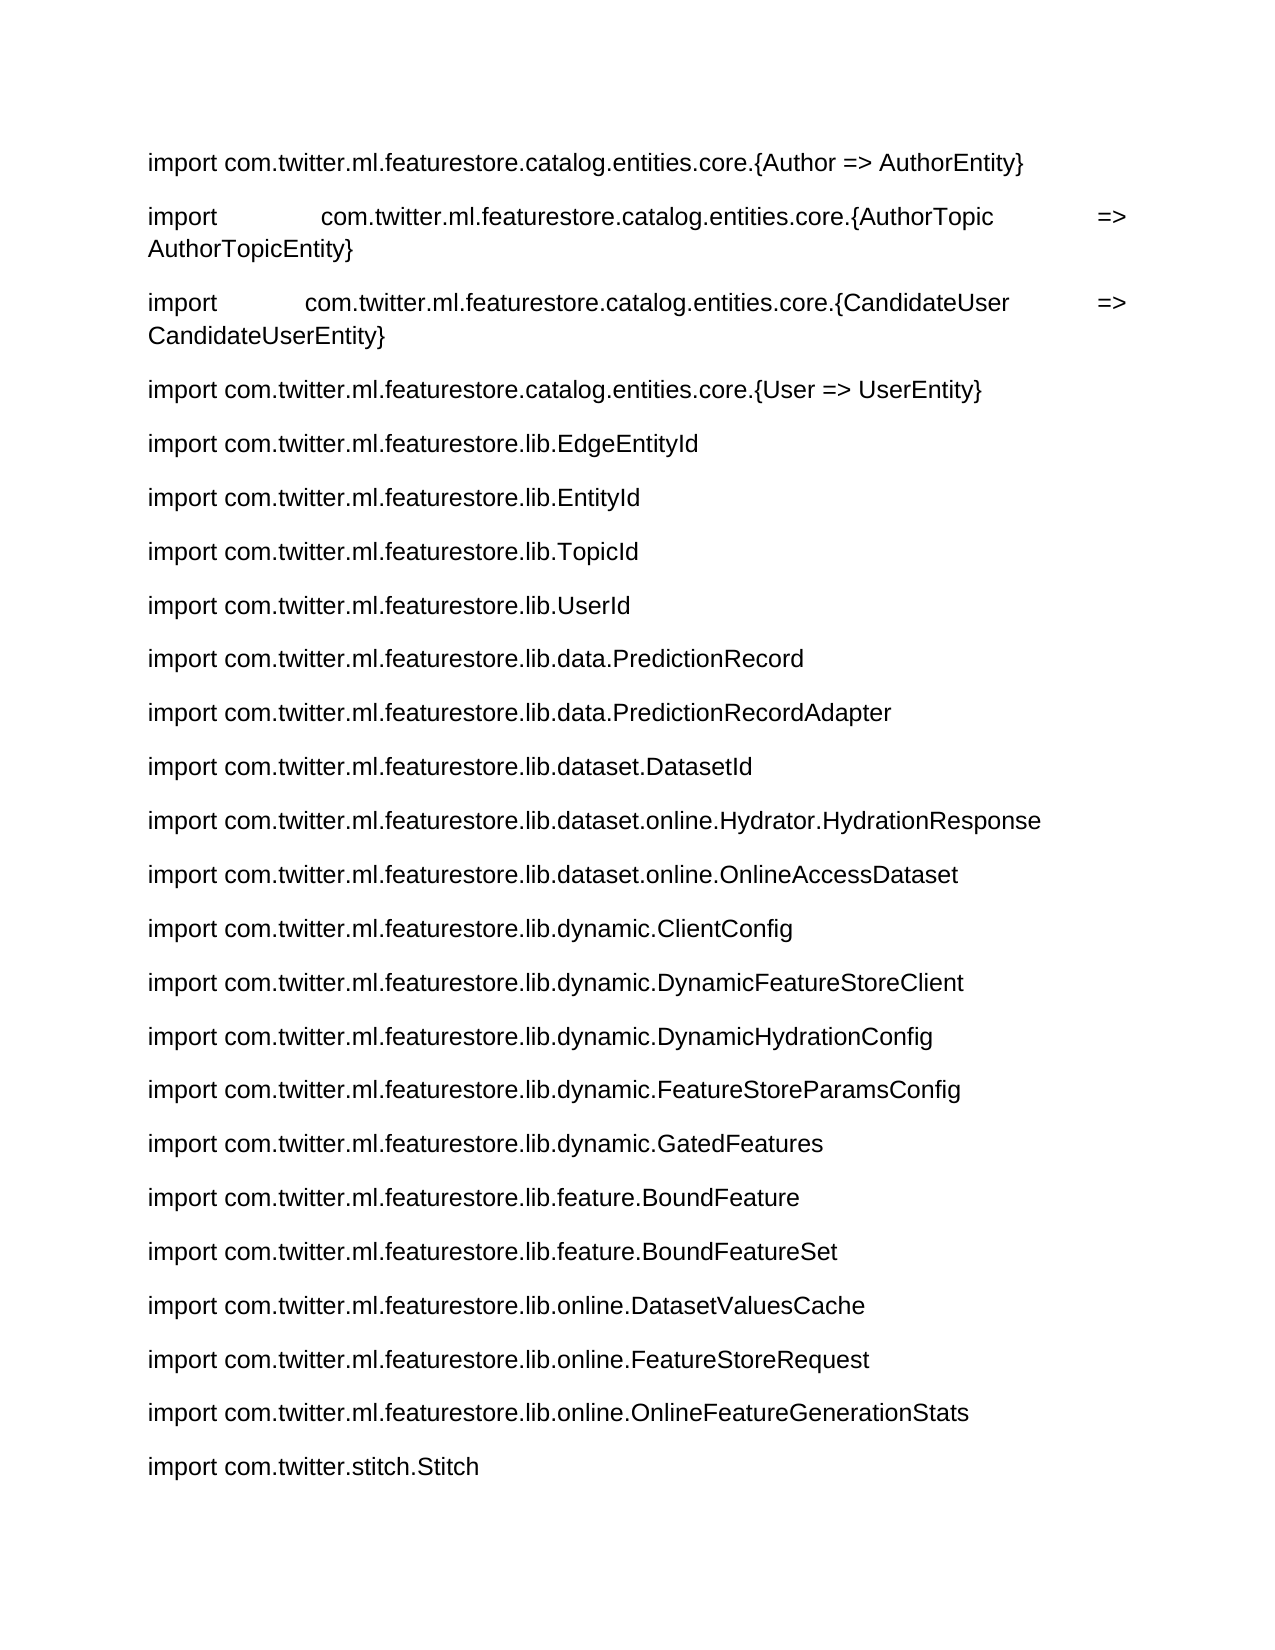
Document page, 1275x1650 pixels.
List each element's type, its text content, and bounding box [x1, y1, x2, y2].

text import com.twitter.ml.featurestore.lib.dataset.DatasetId [148, 752, 1127, 781]
text import com.twitter.ml.featurestore.lib.feature.BoundFeature [148, 1183, 1127, 1212]
text import com.twitter.stitch.Stitch [148, 1452, 1127, 1481]
text import com.twitter.ml.featurestore.lib.dynamic.FeatureStoreParamsConfig [148, 1075, 1127, 1104]
text import com.twitter.ml.featurestore.catalog.entities.core.{CandidateUser => CandidateUserEntity} [148, 288, 1127, 350]
text import com.twitter.ml.featurestore.catalog.entities.core.{Author => AuthorEntity} [148, 148, 1127, 176]
text import com.twitter.ml.featurestore.lib.TopicId [148, 537, 1127, 566]
text import com.twitter.ml.featurestore.lib.dataset.online.Hydrator.HydrationResponse [148, 806, 1127, 835]
text import com.twitter.ml.featurestore.lib.UserId [148, 591, 1127, 619]
text import com.twitter.ml.featurestore.lib.dataset.online.OnlineAccessDataset [148, 860, 1127, 889]
text import com.twitter.ml.featurestore.lib.online.OnlineFeatureGenerationStats [148, 1398, 1127, 1427]
text import com.twitter.ml.featurestore.lib.dynamic.DynamicHydrationConfig [148, 1021, 1127, 1050]
text import com.twitter.ml.featurestore.catalog.entities.core.{AuthorTopic => AuthorTopicEntity} [148, 201, 1127, 263]
text import com.twitter.ml.featurestore.catalog.entities.core.{User => UserEntity} [148, 375, 1127, 404]
text import com.twitter.ml.featurestore.lib.online.DatasetValuesCache [148, 1291, 1127, 1319]
text import com.twitter.ml.featurestore.lib.dynamic.DynamicFeatureStoreClient [148, 968, 1127, 996]
text import com.twitter.ml.featurestore.lib.EdgeEntityId [148, 429, 1127, 458]
text import com.twitter.ml.featurestore.lib.dynamic.ClientConfig [148, 914, 1127, 942]
text import com.twitter.ml.featurestore.lib.EntityId [148, 483, 1127, 512]
text import com.twitter.ml.featurestore.lib.dynamic.GatedFeatures [148, 1129, 1127, 1158]
text import com.twitter.ml.featurestore.lib.online.FeatureStoreRequest [148, 1344, 1127, 1373]
text import com.twitter.ml.featurestore.lib.data.PredictionRecordAdapter [148, 698, 1127, 727]
text import com.twitter.ml.featurestore.lib.data.PredictionRecord [148, 644, 1127, 673]
text import com.twitter.ml.featurestore.lib.feature.BoundFeatureSet [148, 1237, 1127, 1266]
